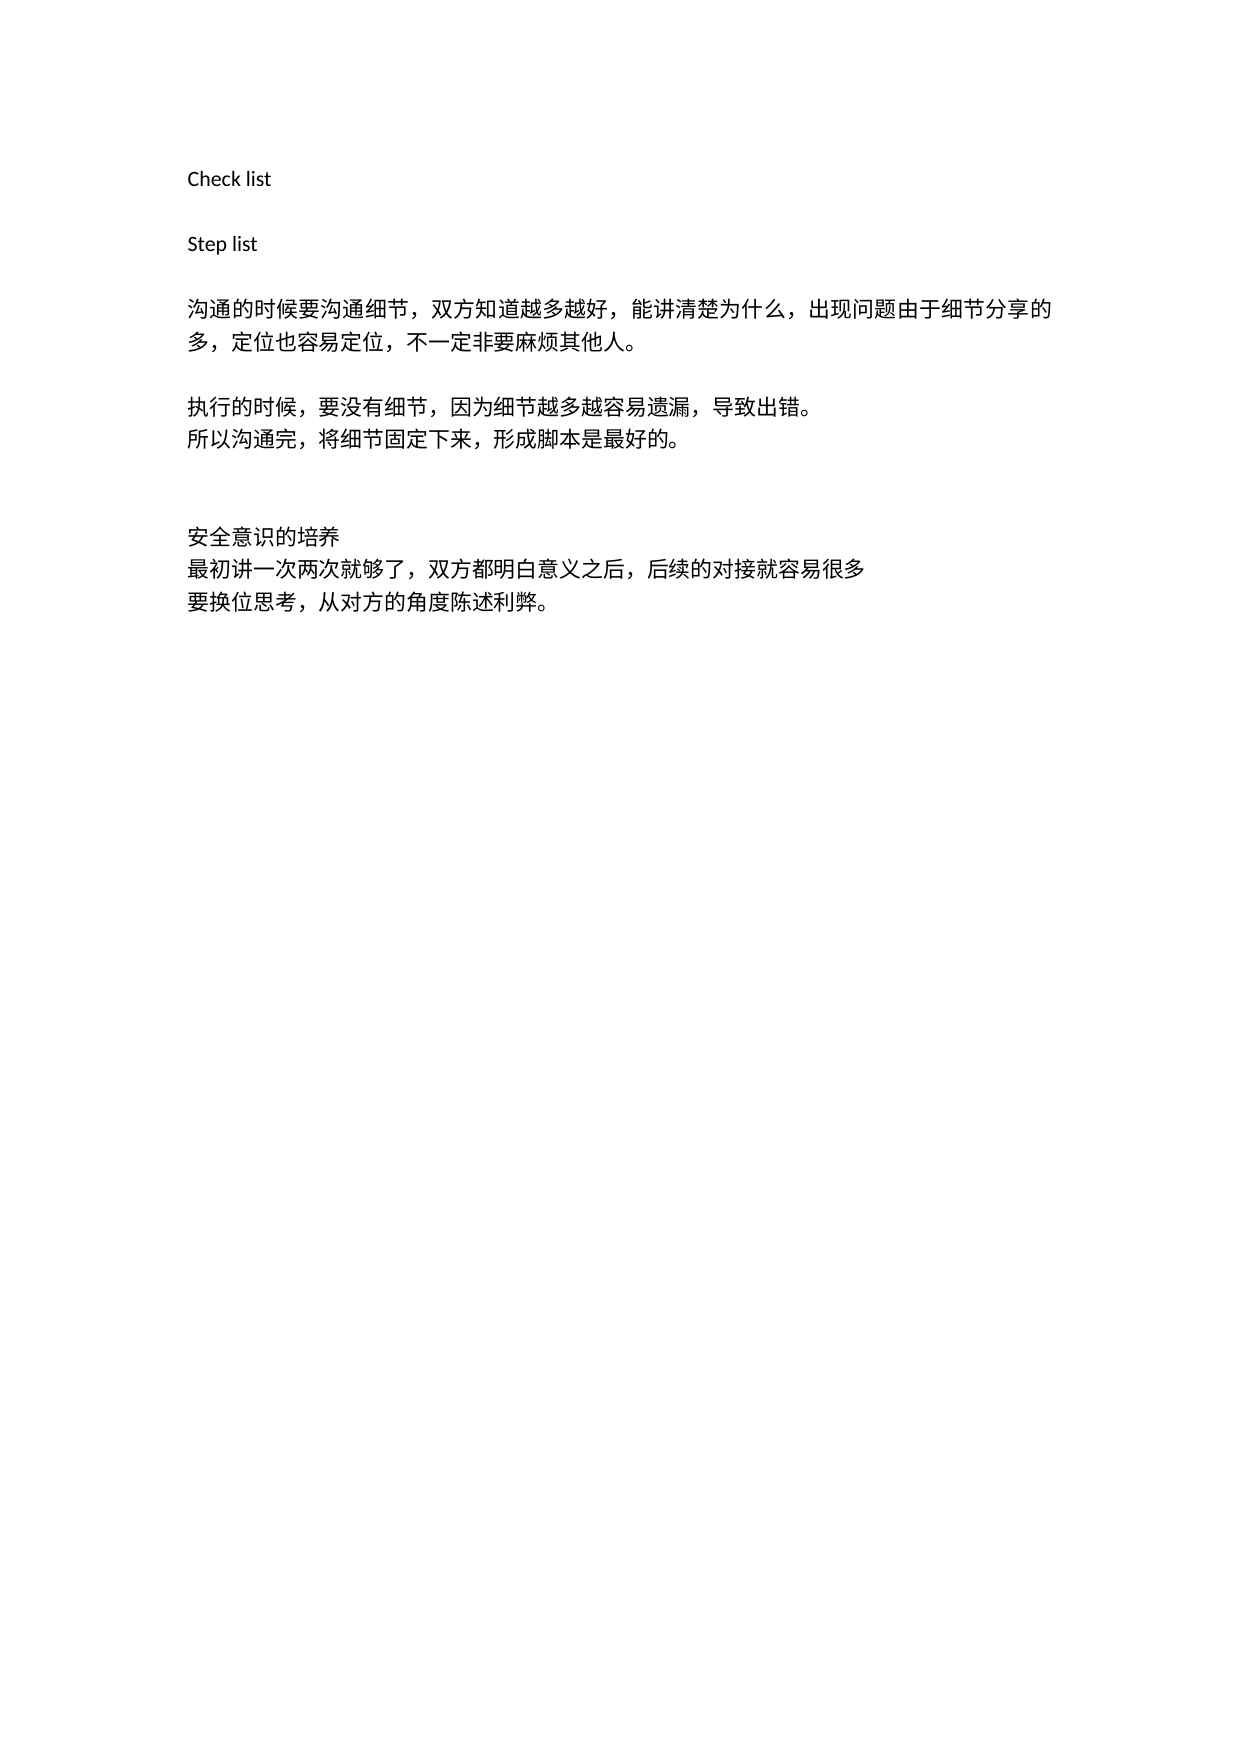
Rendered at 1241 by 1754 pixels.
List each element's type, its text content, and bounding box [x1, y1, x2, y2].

text 安全意识的培养 [187, 519, 1053, 552]
text Step list [187, 227, 1053, 259]
text 执行的时候，要没有细节，因为细节越多越容易遗漏，导致出错。 [187, 389, 1053, 422]
text Check list [187, 162, 1053, 194]
text 要换位思考，从对方的角度陈述利弊。 [187, 584, 1053, 617]
text 最初讲一次两次就够了，双方都明白意义之后，后续的对接就容易很多 [187, 552, 1053, 584]
text 所以沟通完，将细节固定下来，形成脚本是最好的。 [187, 422, 1053, 454]
text 沟通的时候要沟通细节，双方知道越多越好，能讲清楚为什么，出现问题由于细节分享的多，定位也容易定位，不一定非要麻烦其他人。 [187, 292, 1053, 357]
